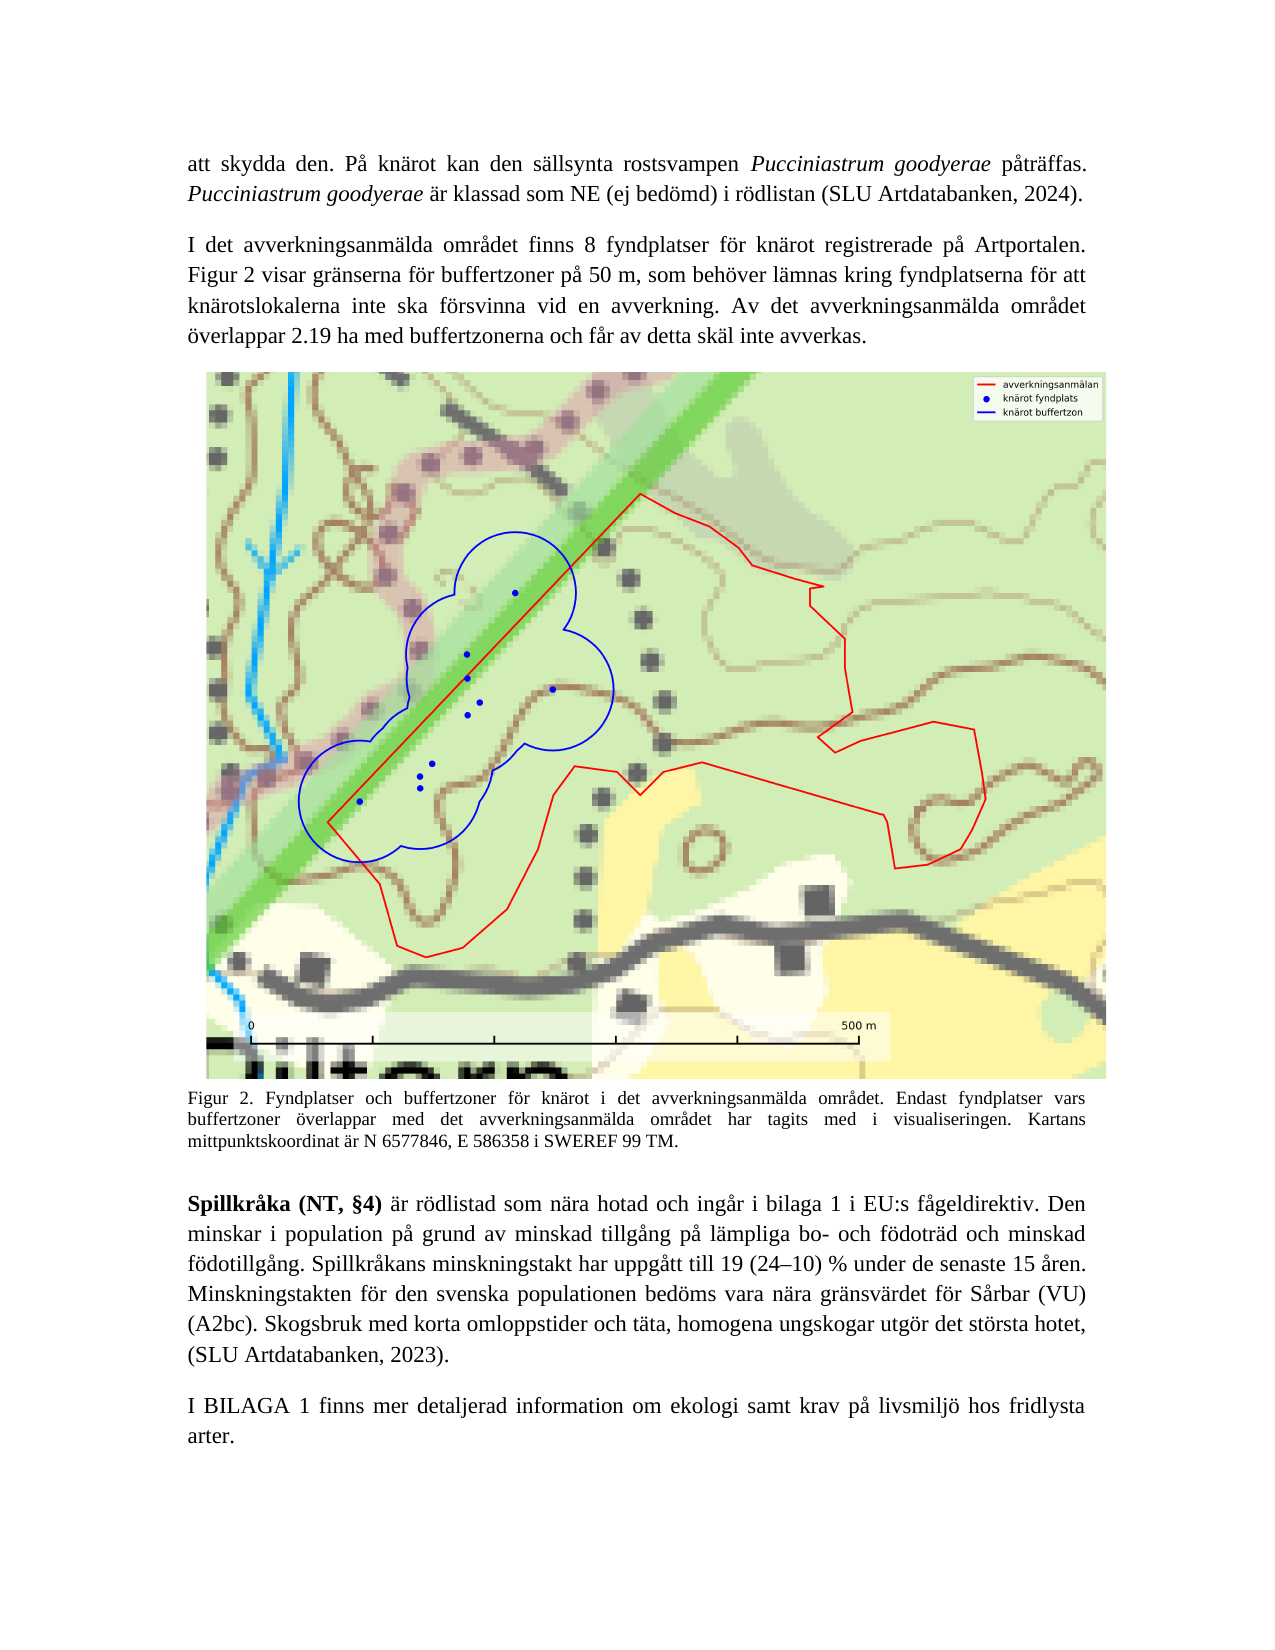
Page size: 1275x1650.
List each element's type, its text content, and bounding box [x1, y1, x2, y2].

text I BILAGA 1 finns mer detaljerad information om ekologi samt krav på livsmiljö hos fridlysta arter. [187, 1392, 1087, 1448]
picture [206, 372, 1107, 1079]
text Spillkråka (NT, §4) är rödlistad som nära hotad och ingår i bilaga 1 i EU:s fågeldirektiv. Den minskar i population på grund av minskad tillgång på lämpliga bo- och födoträd och minskad födotillgång. Spillkråkans minskningstakt har uppgått till 19 (24–10) % under de senaste 15 åren. Minskningstakten för den svenska populationen bedöms vara nära gränsvärdet för Sårbar (VU) (A2bc). Skogsbruk med korta omloppstider och täta, homogena ungskogar utgör det största hotet, (SLU Artdatabanken, 2023). [187, 1189, 1087, 1367]
text I det avverkningsanmälda området finns 8 fyndplatser för knärot registrerade på Artportalen. Figur 2 visar gränserna för buffertzoner på 50 m, som behöver lämnas kring fyndplatserna för att knärotslokalerna inte ska försvinna vid en avverkning. Av det avverkningsanmälda området överlappar 2.19 ha med buffertzonerna och får av detta skäl inte avverkas. [187, 231, 1087, 348]
text Figur 2. Fyndplatser och buffertzoner för knärot i det avverkningsanmälda området. Endast fyndplatser vars buffertzoner överlappar med det avverkningsanmälda området har tagits med i visualiseringen. Kartans mittpunktskoordinat är N 6577846, E 586358 i SWEREF 99 TM. [187, 1087, 1087, 1151]
